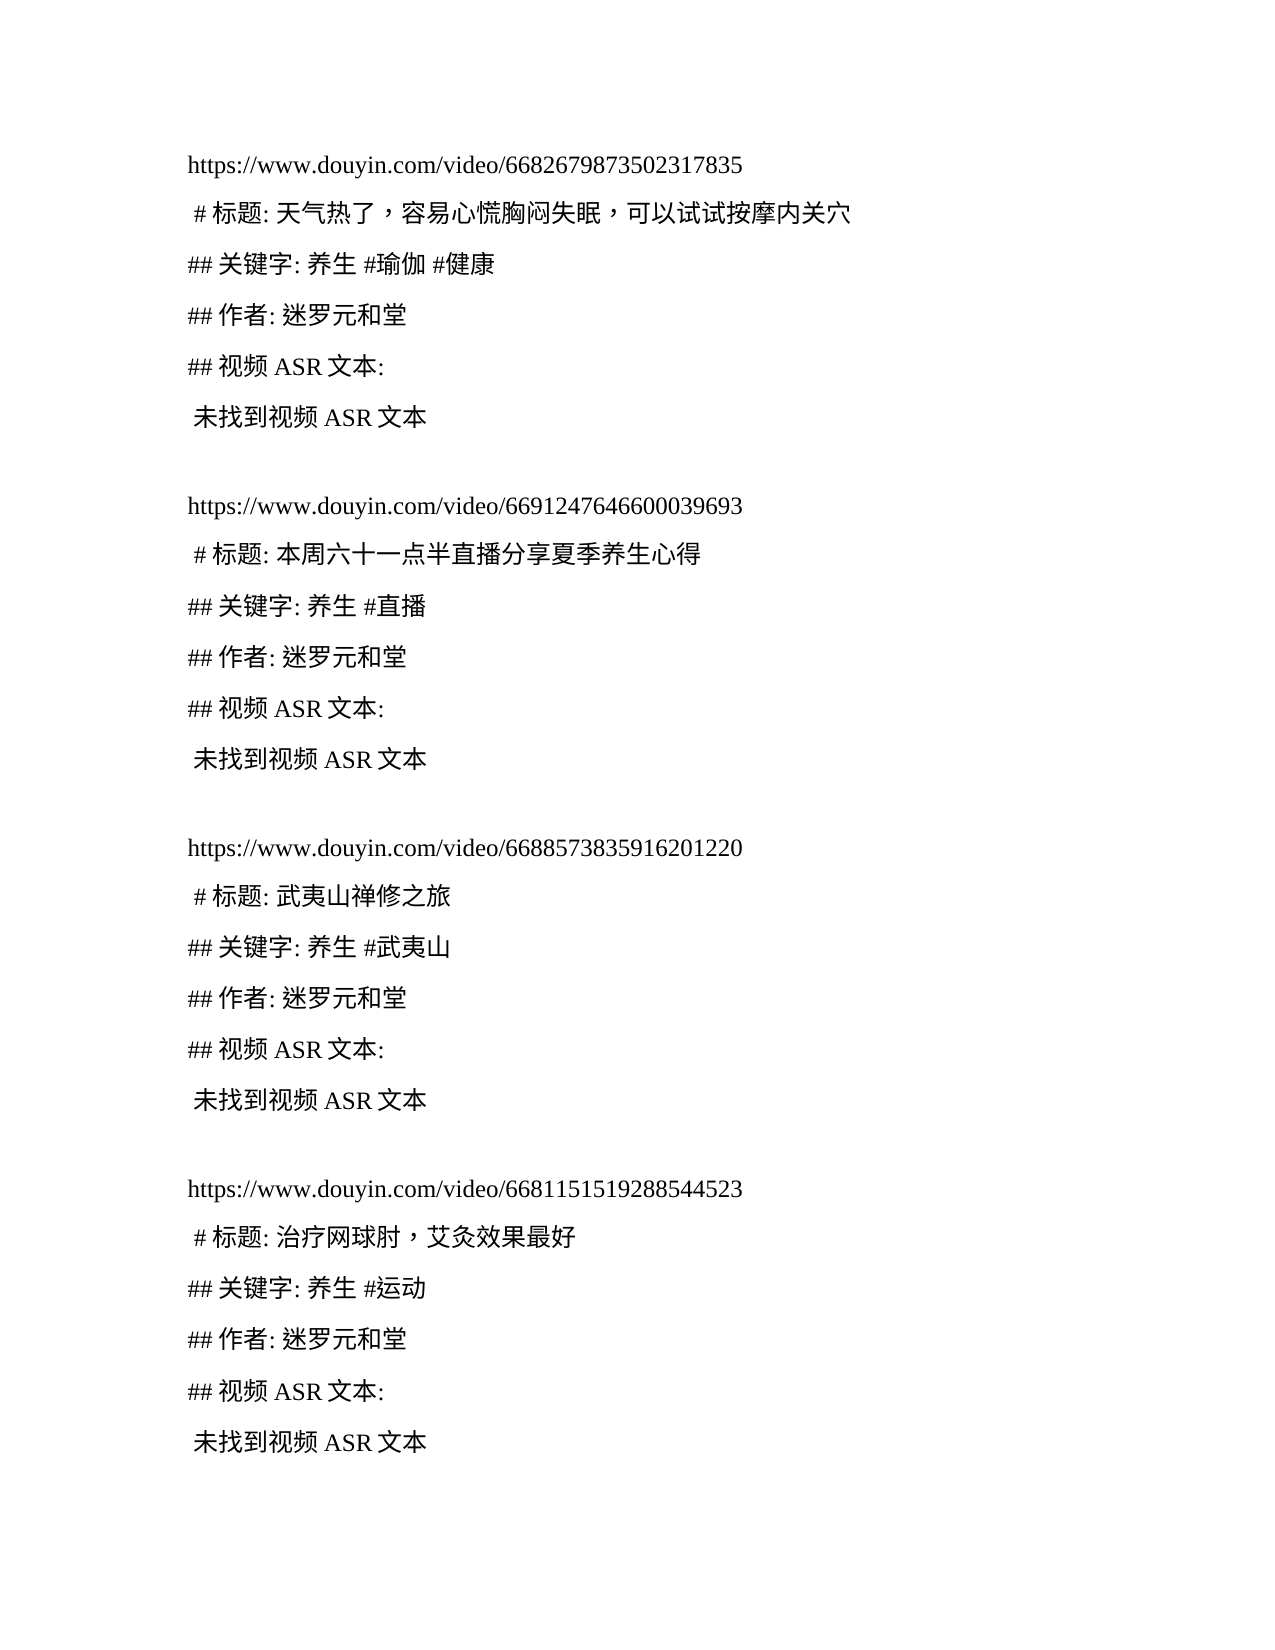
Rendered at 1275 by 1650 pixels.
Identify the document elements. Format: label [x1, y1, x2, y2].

text [187, 150, 1087, 1458]
